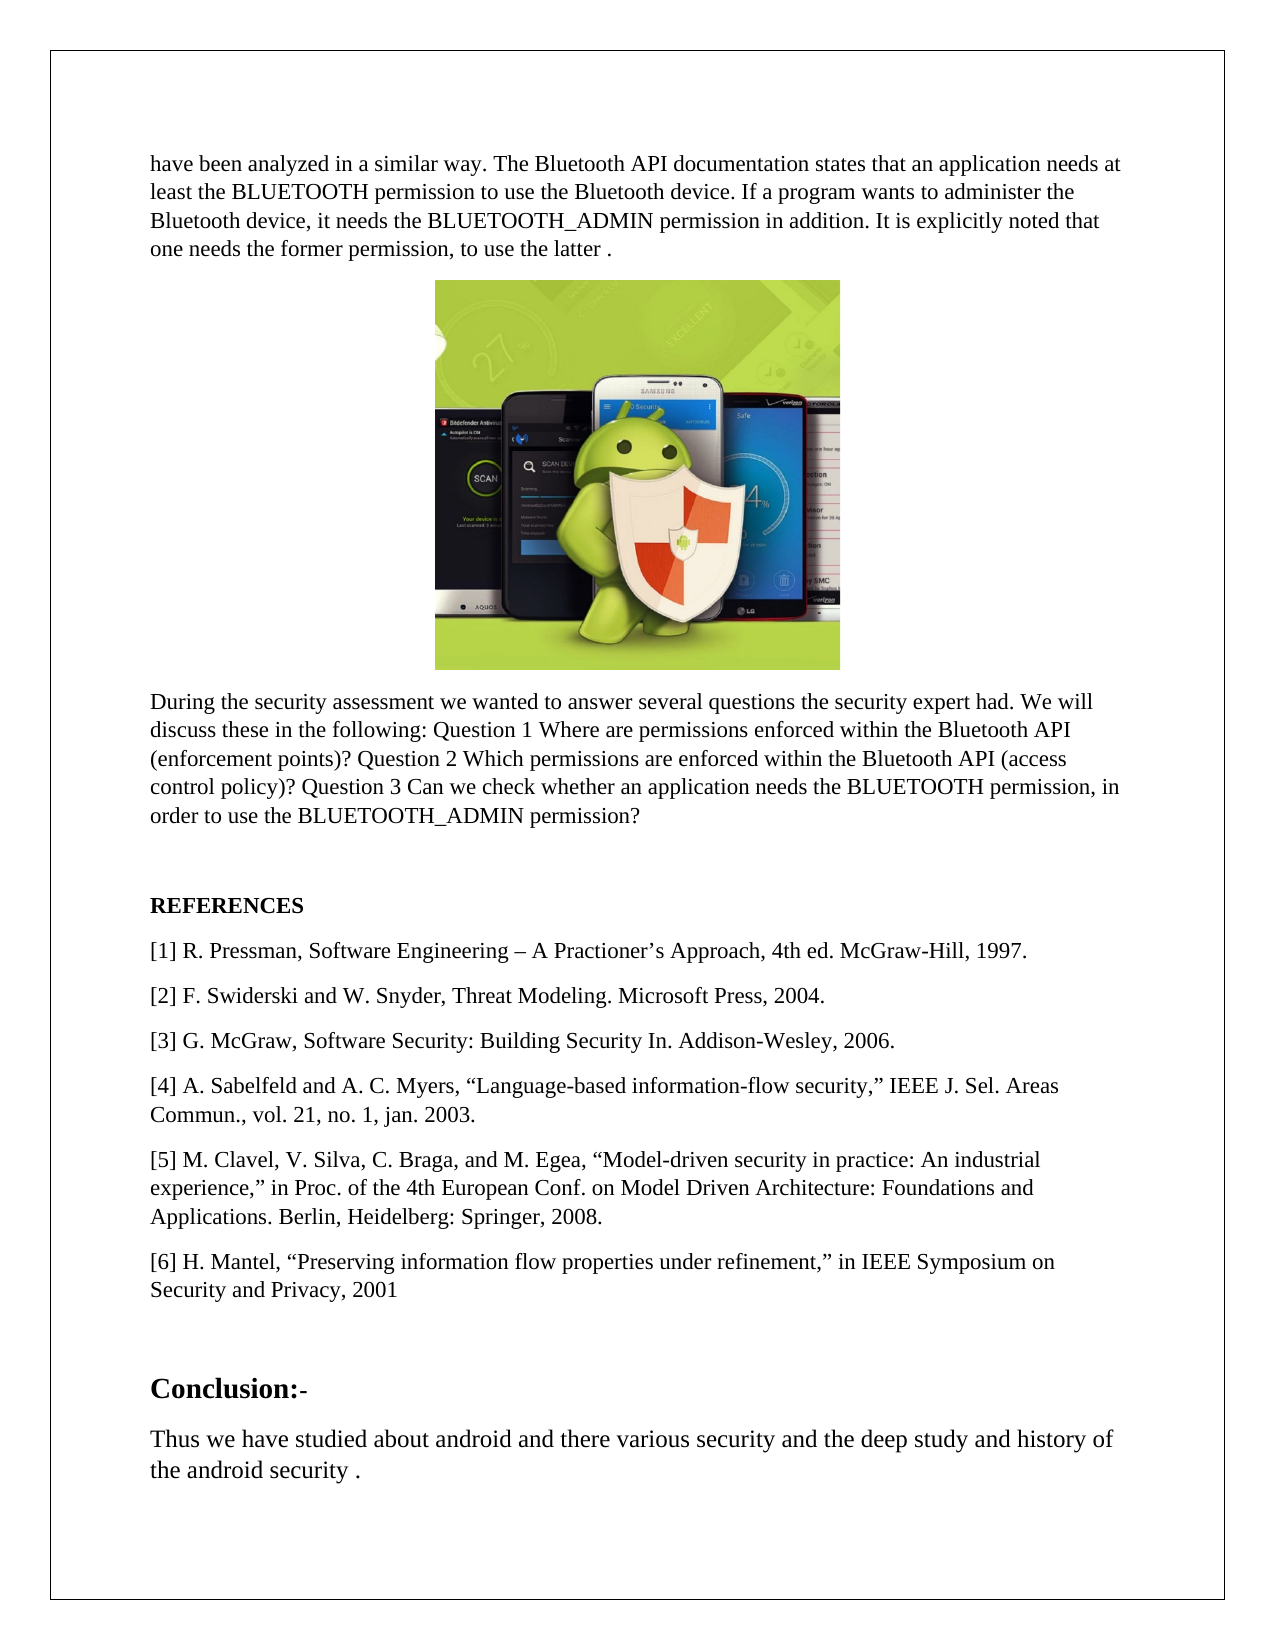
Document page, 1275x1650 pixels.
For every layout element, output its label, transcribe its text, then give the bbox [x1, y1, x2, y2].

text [150, 150, 1125, 262]
text [3] G. McGraw, Software Security: Building Security In. Addison-Wesley, 2006. [150, 1027, 1125, 1054]
text [6] H. Mantel, “Preserving information flow properties under refinement,” in IEEE Symposium on Security and Privacy, 2001 [150, 1248, 1125, 1303]
text REFERENCES [150, 892, 1125, 918]
text [4] A. Sabelfeld and A. C. Myers, “Language-based information-flow security,” IEEE J. Sel. Areas Commun., vol. 21, no. 1, jan. 2003. [150, 1072, 1125, 1127]
text [1] R. Pressman, Software Engineering – A Practioner’s Approach, 4th ed. McGraw-Hill, 1997. [150, 937, 1125, 963]
text Thus we have studied about android and there various security and the deep study and history of the android security . [150, 1424, 1125, 1484]
text [5] M. Clavel, V. Silva, C. Braga, and M. Egea, “Model-driven security in practice: An industrial experience,” in Proc. of the 4th European Conf. on Model Driven Architecture: Foundations and Applications. Berlin, Heidelberg: Springer, 2008. [150, 1146, 1125, 1229]
text During the security assessment we wanted to answer several questions the security expert had. We will discuss these in the following: Question 1 Where are permissions enforced within the Bluetooth API (enforcement points)? Question 2 Which permissions are enforced within the Bluetooth API (access control policy)? Question 3 Can we check whether an application needs the BLUETOOTH permission, in order to use the BLUETOOTH_ADMIN permission? [150, 688, 1125, 828]
text Conclusion:- [150, 1372, 1125, 1405]
picture [435, 280, 841, 670]
text [2] F. Swiderski and W. Snyder, Threat Modeling. Microsoft Press, 2004. [150, 982, 1125, 1008]
